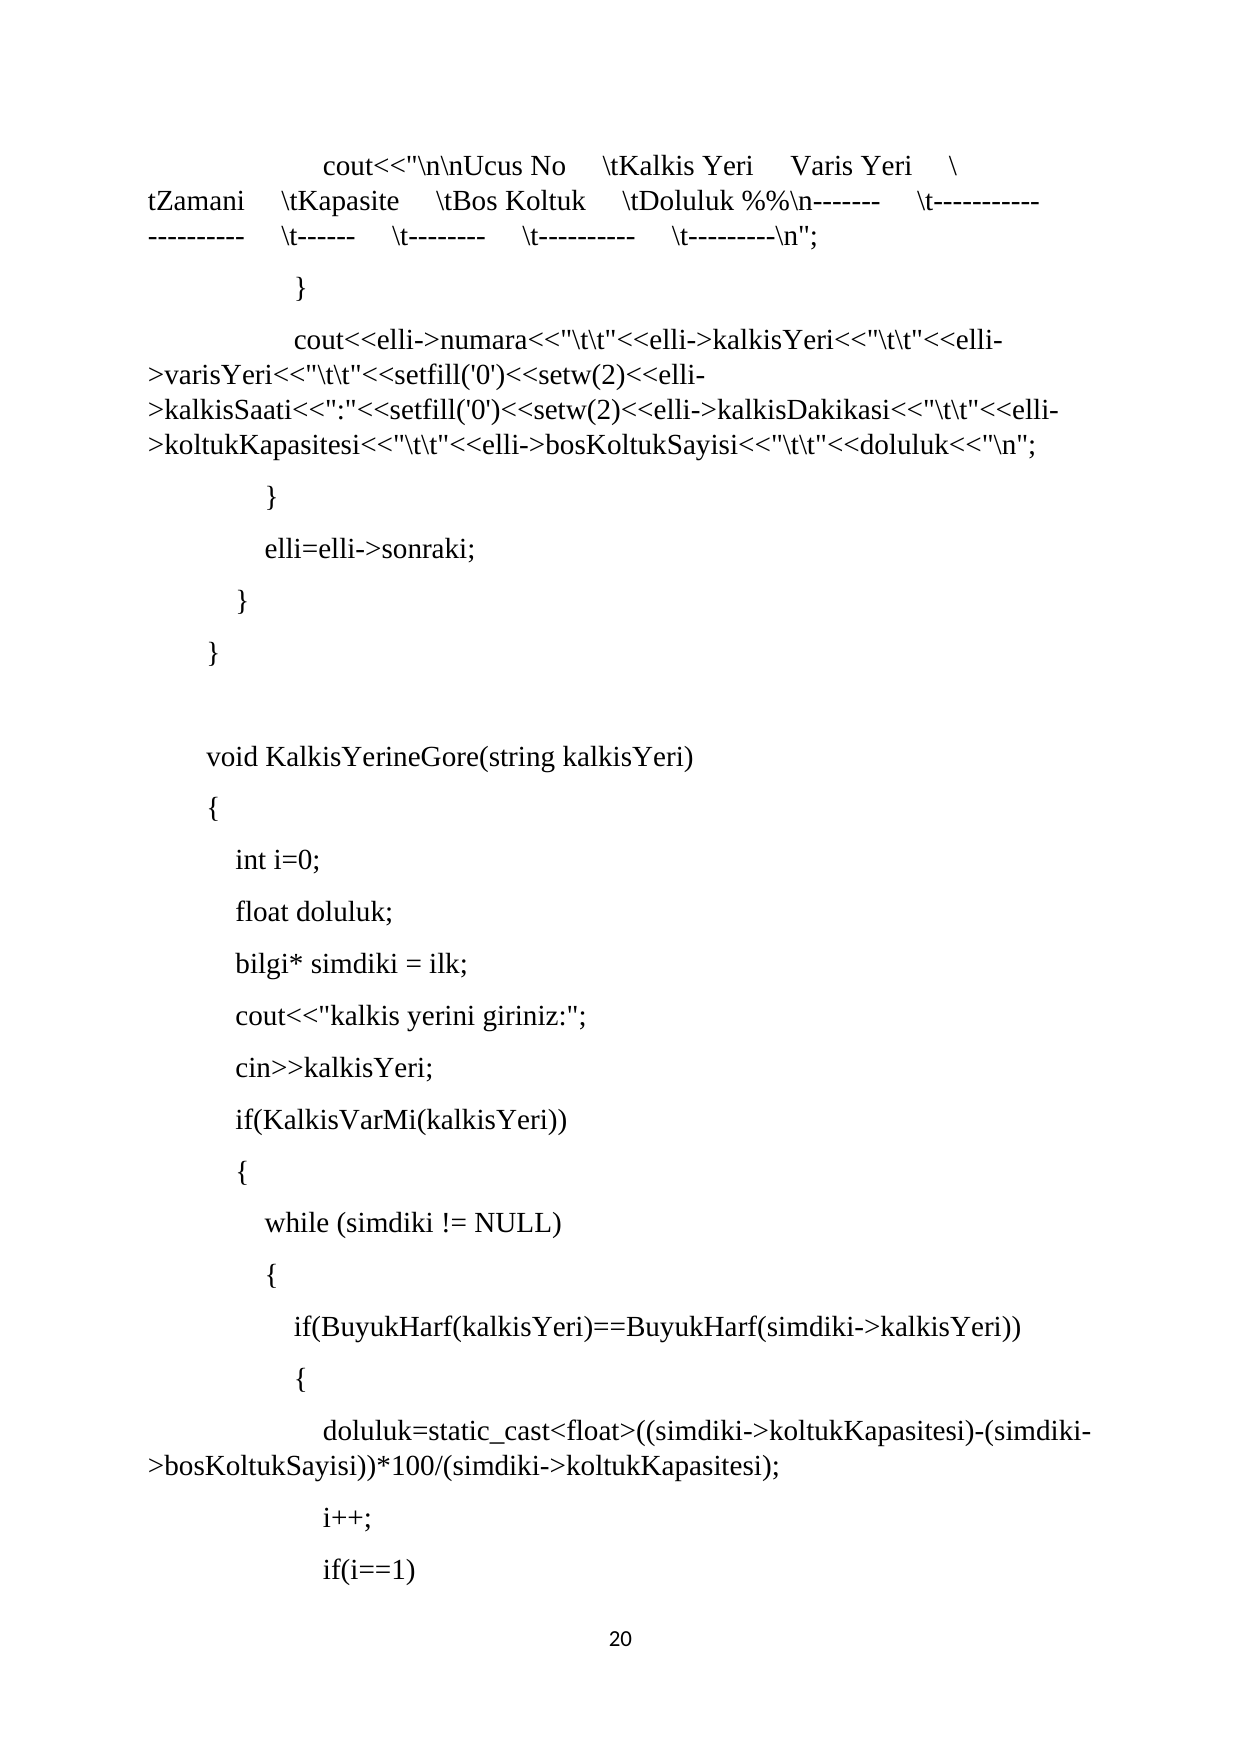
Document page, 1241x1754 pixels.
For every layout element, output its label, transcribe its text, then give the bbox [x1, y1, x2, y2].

text float doluluk; [148, 894, 1093, 928]
text i++; [148, 1500, 1093, 1534]
text elli=elli->sonraki; [148, 531, 1093, 565]
text int i=0; [148, 842, 1093, 876]
text } [148, 270, 1093, 303]
text { [148, 1361, 1093, 1395]
text { [148, 1257, 1093, 1291]
text { [148, 791, 1093, 824]
text cout<<elli->numara<<"\t\t"<<elli->kalkisYeri<<"\t\t"<<elli->varisYeri<<"\t\t"<<setfill('0')<<setw(2)<<elli->kalkisSaati<<":"<<setfill('0')<<setw(2)<<elli->kalkisDakikasi<<"\t\t"<<elli->koltukKapasitesi<<"\t\t"<<elli->bosKoltukSayisi<<"\t\t"<<doluluk<<"\n"; [148, 322, 1093, 461]
text cin>>kalkisYeri; [148, 1050, 1093, 1083]
text { [148, 1154, 1093, 1187]
text bilgi* simdiki = ilk; [148, 946, 1093, 980]
text cout<<"kalkis yerini giriniz:"; [148, 998, 1093, 1032]
text while (simdiki != NULL) [148, 1206, 1093, 1239]
text doluluk=static_cast<float>((simdiki->koltukKapasitesi)-(simdiki->bosKoltukSayisi))*100/(simdiki->koltukKapasitesi); [148, 1413, 1093, 1482]
text void KalkisYerineGore(string kalkisYeri) [148, 739, 1093, 772]
text cout<<"\n\nUcus No \tKalkis Yeri Varis Yeri \tZamani \tKapasite \tBos Koltuk \tDoluluk %%\n------- \t----------- ---------- \t------ \t-------- \t---------- \t---------\n"; [148, 148, 1093, 252]
text } [148, 635, 1093, 668]
text } [148, 583, 1093, 617]
text } [148, 479, 1093, 513]
text if(BuyukHarf(kalkisYeri)==BuyukHarf(simdiki->kalkisYeri)) [148, 1309, 1093, 1343]
text if(i==1) [148, 1552, 1093, 1586]
text if(KalkisVarMi(kalkisYeri)) [148, 1102, 1093, 1135]
